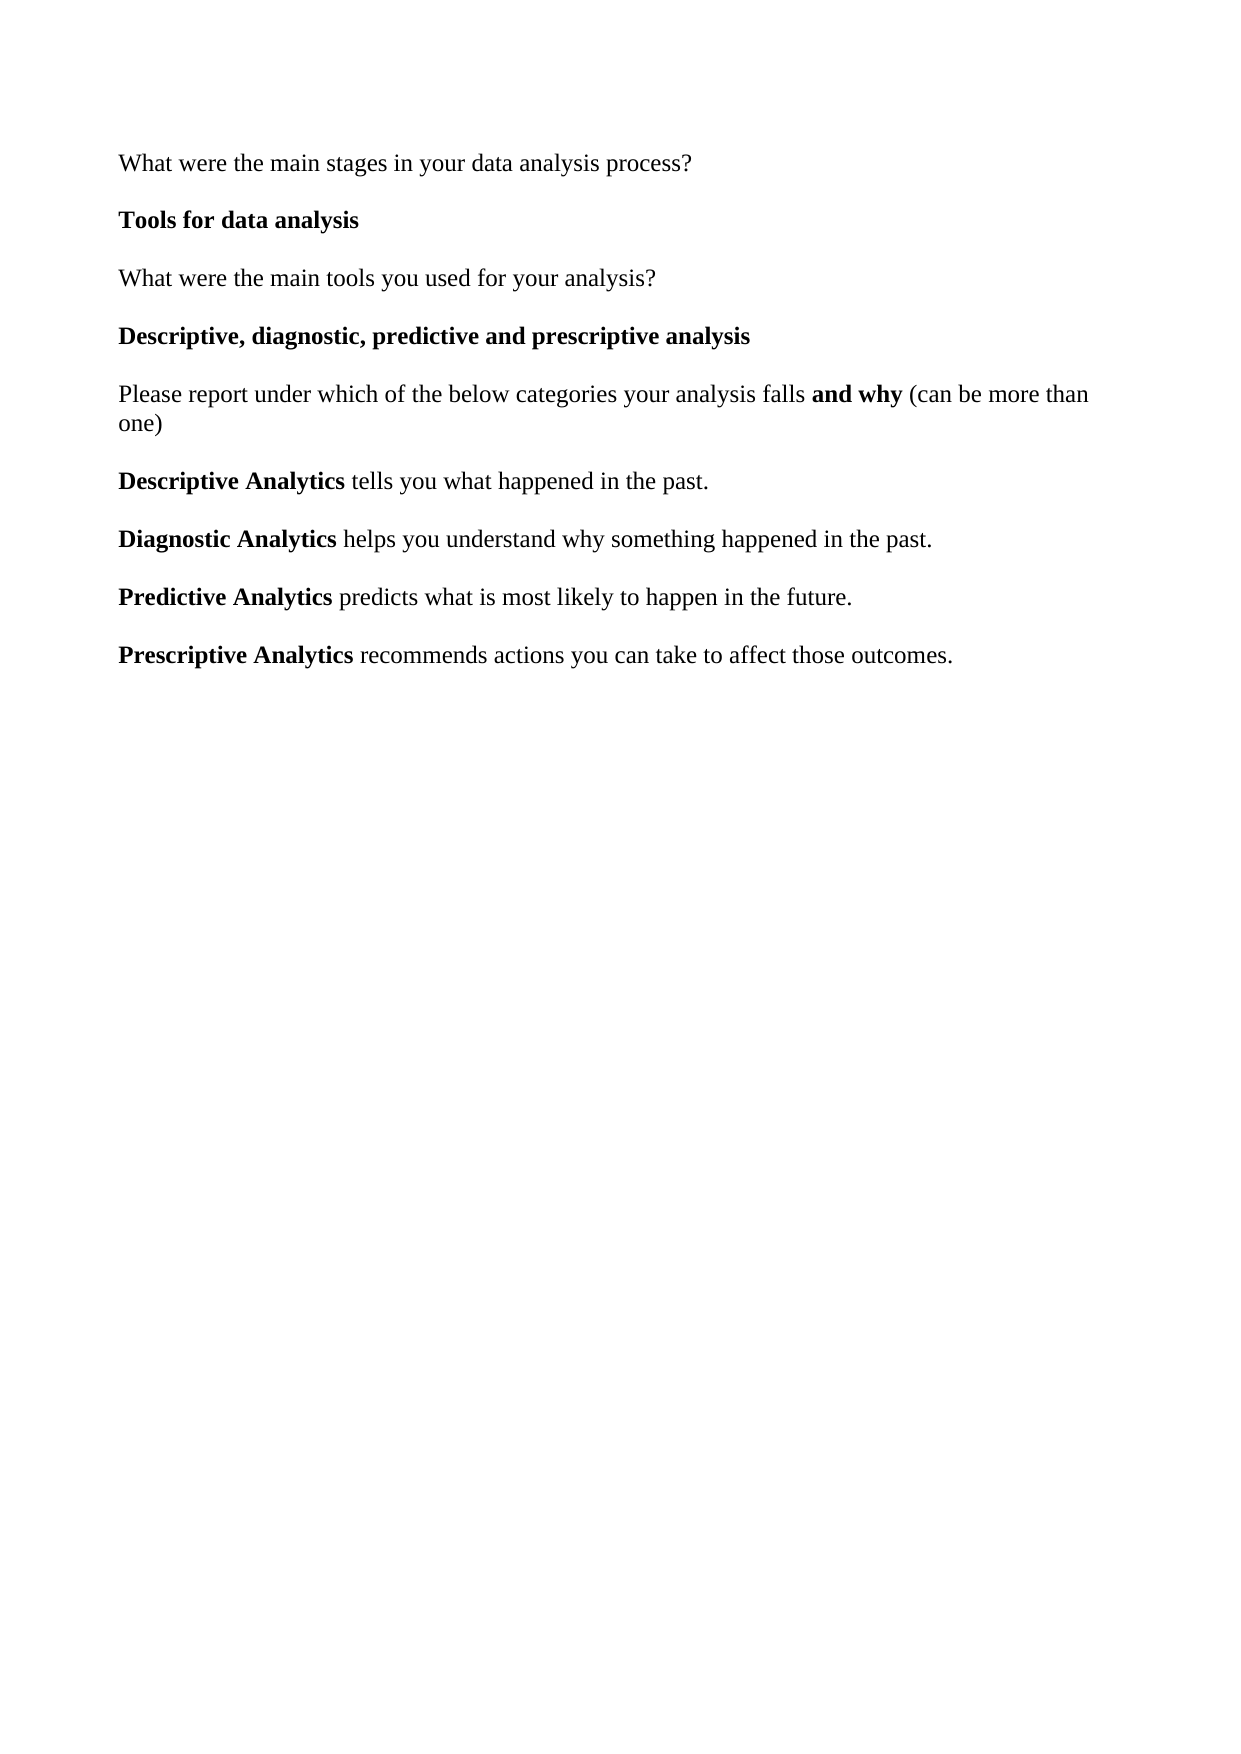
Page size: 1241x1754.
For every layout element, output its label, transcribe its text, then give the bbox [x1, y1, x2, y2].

text Please report under which of the below categories your analysis falls and why (can be more than one) [118, 379, 1122, 437]
text What were the main stages in your data analysis process? [118, 148, 1122, 176]
text Prescriptive Analytics recommends actions you can take to affect those outcomes. [118, 640, 1122, 668]
text Predictive Analytics predicts what is most likely to happen in the future. [118, 582, 1122, 611]
text Tools for data analysis [118, 206, 1122, 234]
text Diagnostic Analytics helps you understand why something happened in the past. [118, 524, 1122, 553]
text Descriptive, diagnostic, predictive and prescriptive analysis [118, 321, 1122, 350]
text Descriptive Analytics tells you what happened in the past. [118, 466, 1122, 495]
text What were the main tools you used for your analysis? [118, 263, 1122, 292]
